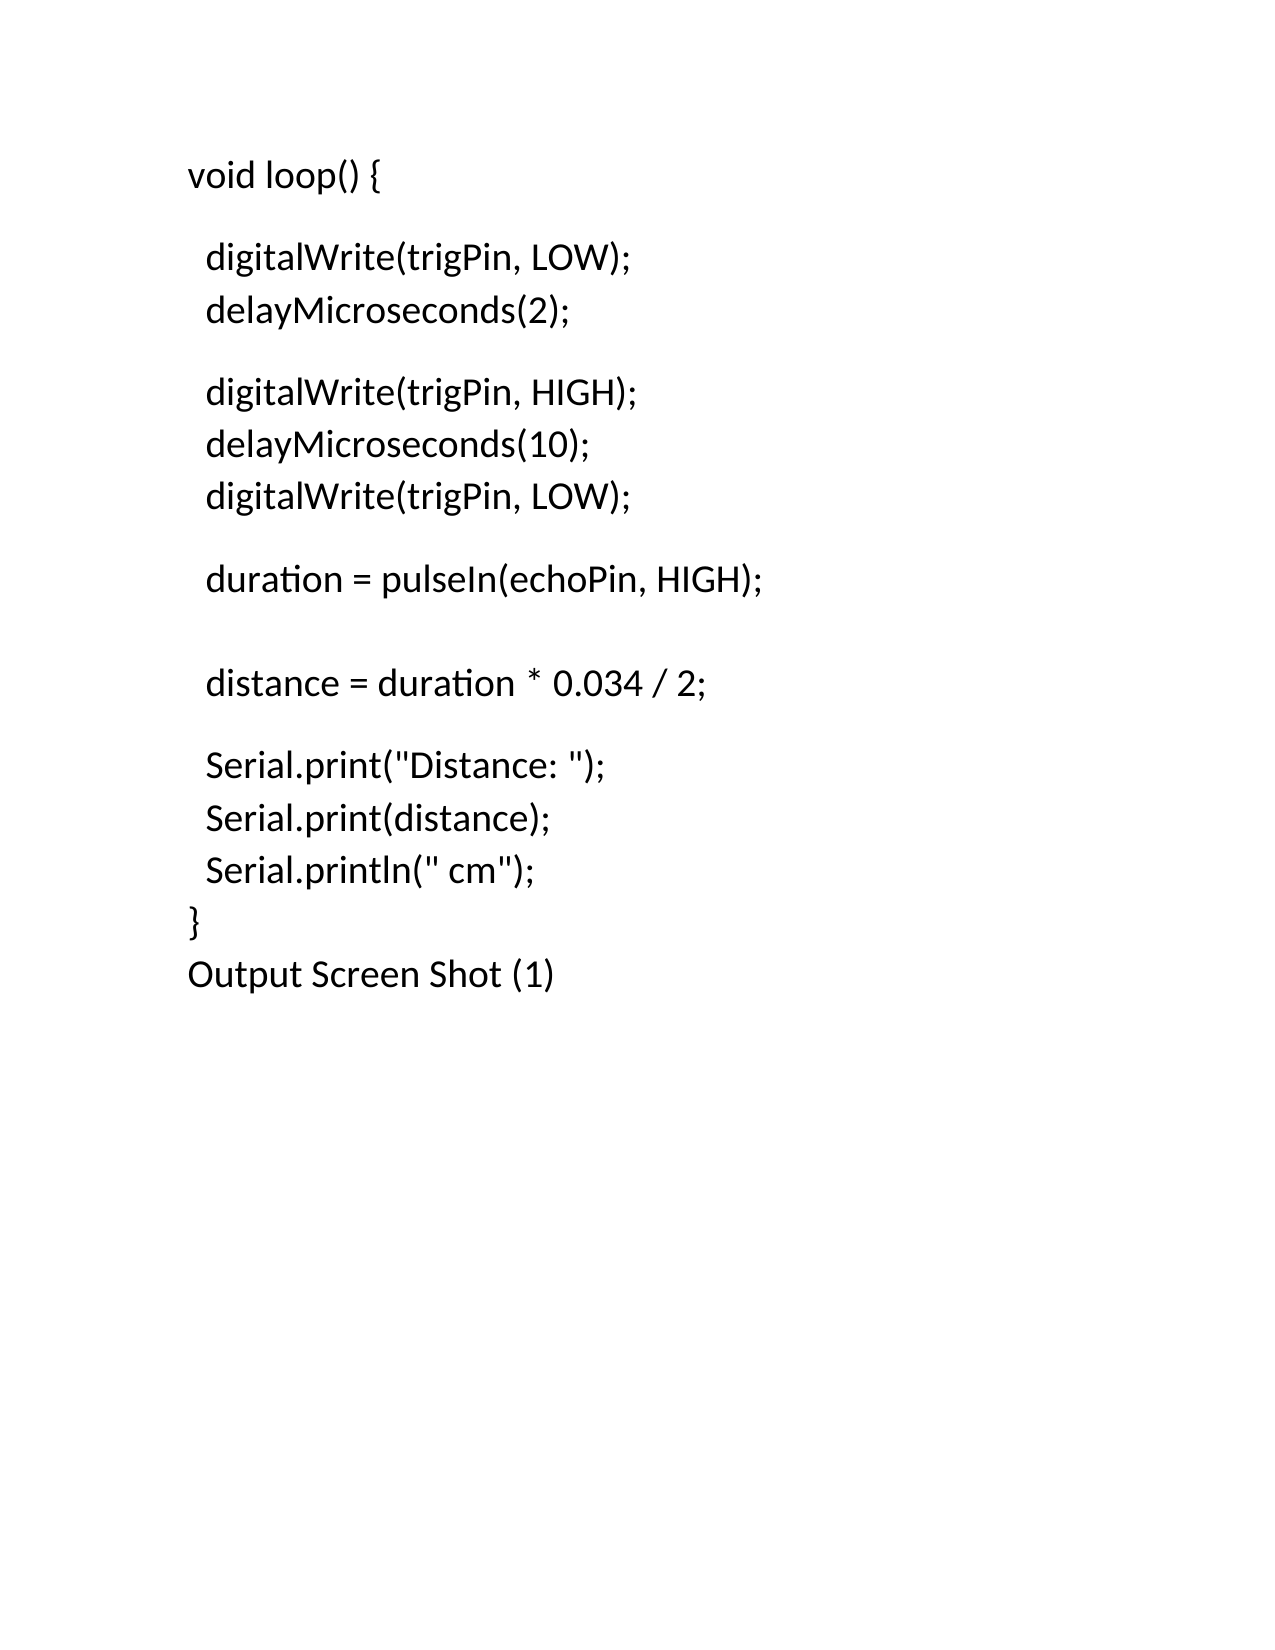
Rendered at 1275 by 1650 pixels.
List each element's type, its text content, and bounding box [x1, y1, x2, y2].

list Output Screen Shot (1) [187, 949, 1125, 998]
list digitalWrite(trigPin, HIGH); [187, 367, 1125, 415]
list digitalWrite(trigPin, LOW); [187, 471, 1125, 520]
list delayMicroseconds(2); [187, 284, 1125, 333]
list duration = pulseIn(echoPin, HIGH); [187, 554, 1125, 602]
list void loop() { [187, 150, 1125, 198]
list Serial.println(" cm"); [187, 845, 1125, 893]
list delayMicroseconds(10); [187, 419, 1125, 467]
list Serial.print(distance); [187, 793, 1125, 841]
list distance = duration * 0.034 / 2; [187, 658, 1125, 706]
list } [187, 897, 1125, 945]
list Serial.print("Distance: "); [187, 741, 1125, 789]
list digitalWrite(trigPin, LOW); [187, 232, 1125, 281]
